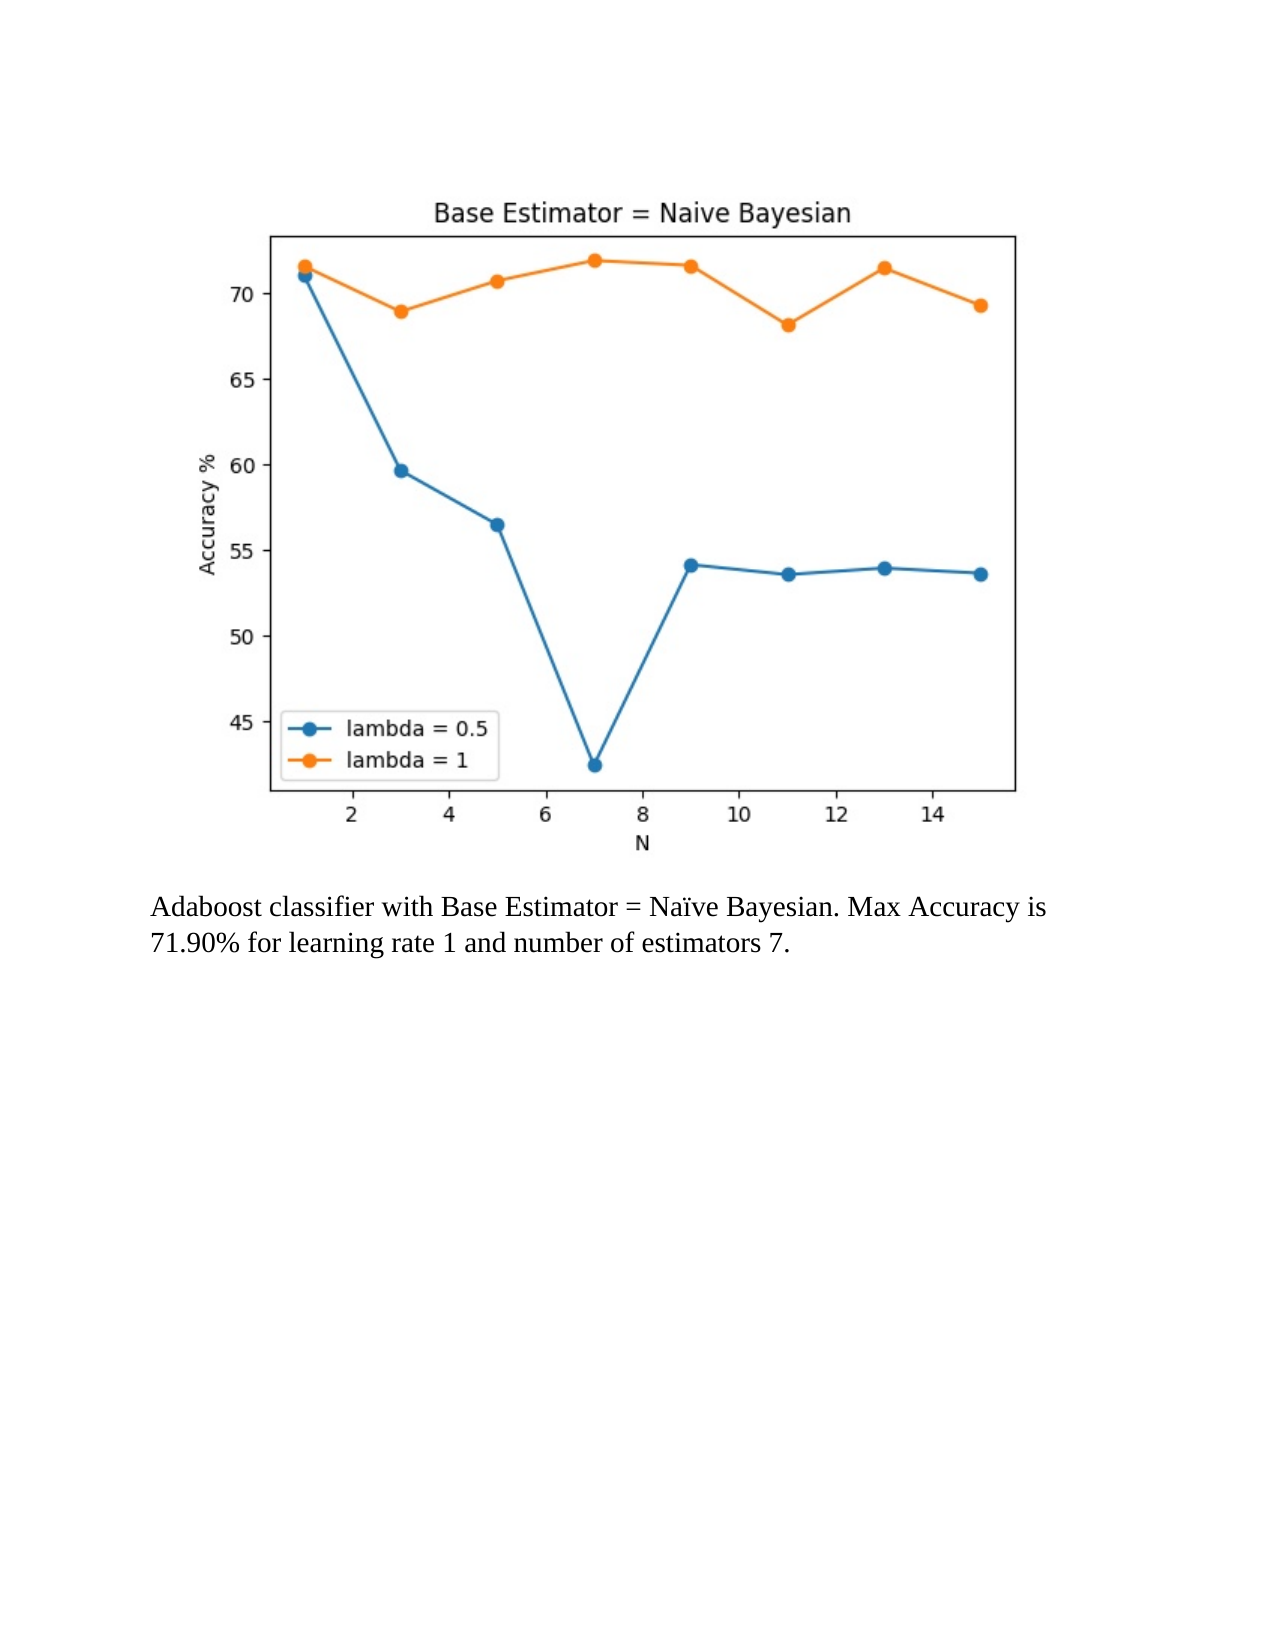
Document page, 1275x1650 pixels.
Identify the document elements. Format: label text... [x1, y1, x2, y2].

picture [150, 150, 1110, 870]
text Adaboost classifier with Base Estimator = Naïve Bayesian. Max Accuracy is 71.90% for learning rate 1 and number of estimators 7. [150, 889, 1125, 958]
